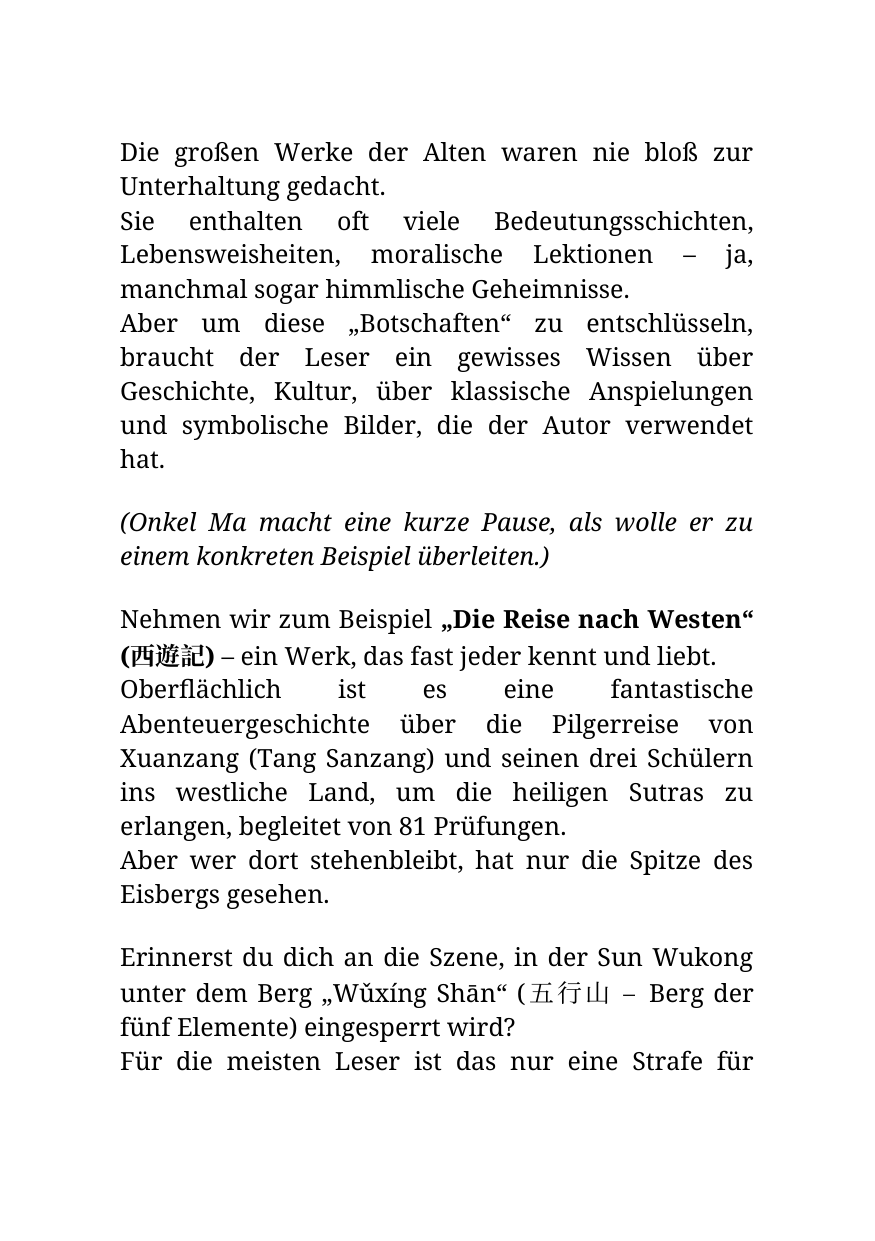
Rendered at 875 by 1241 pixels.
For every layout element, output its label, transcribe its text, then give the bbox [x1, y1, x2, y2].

text Die großen Werke der Alten waren nie bloß zur Unterhaltung gedacht. Sie enthalten oft viele Bedeutungsschichten, Lebensweisheiten, moralische Lektionen – ja, manchmal sogar himmlische Geheimnisse. Aber um diese „Botschaften“ zu entschlüsseln, braucht der Leser ein gewisses Wissen über Geschichte, Kultur, über klassische Anspielungen und symbolische Bilder, die der Autor verwendet hat. [120, 135, 754, 476]
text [120, 940, 754, 1078]
text (Onkel Ma macht eine kurze Pause, als wolle er zu einem konkreten Beispiel überleiten.) [120, 505, 754, 573]
text Nehmen wir zum Beispiel „Die Reise nach Westen“ (西遊記) – ein Werk, das fast jeder kennt und liebt. Oberflächlich ist es eine fantastische Abenteuergeschichte über die Pilgerreise von Xuanzang (Tang Sanzang) und seinen drei Schülern ins westliche Land, um die heiligen Sutras zu erlangen, begleitet von 81 Prüfungen. Aber wer dort stehenbleibt, hat nur die Spitze des Eisbergs gesehen. [120, 602, 754, 911]
